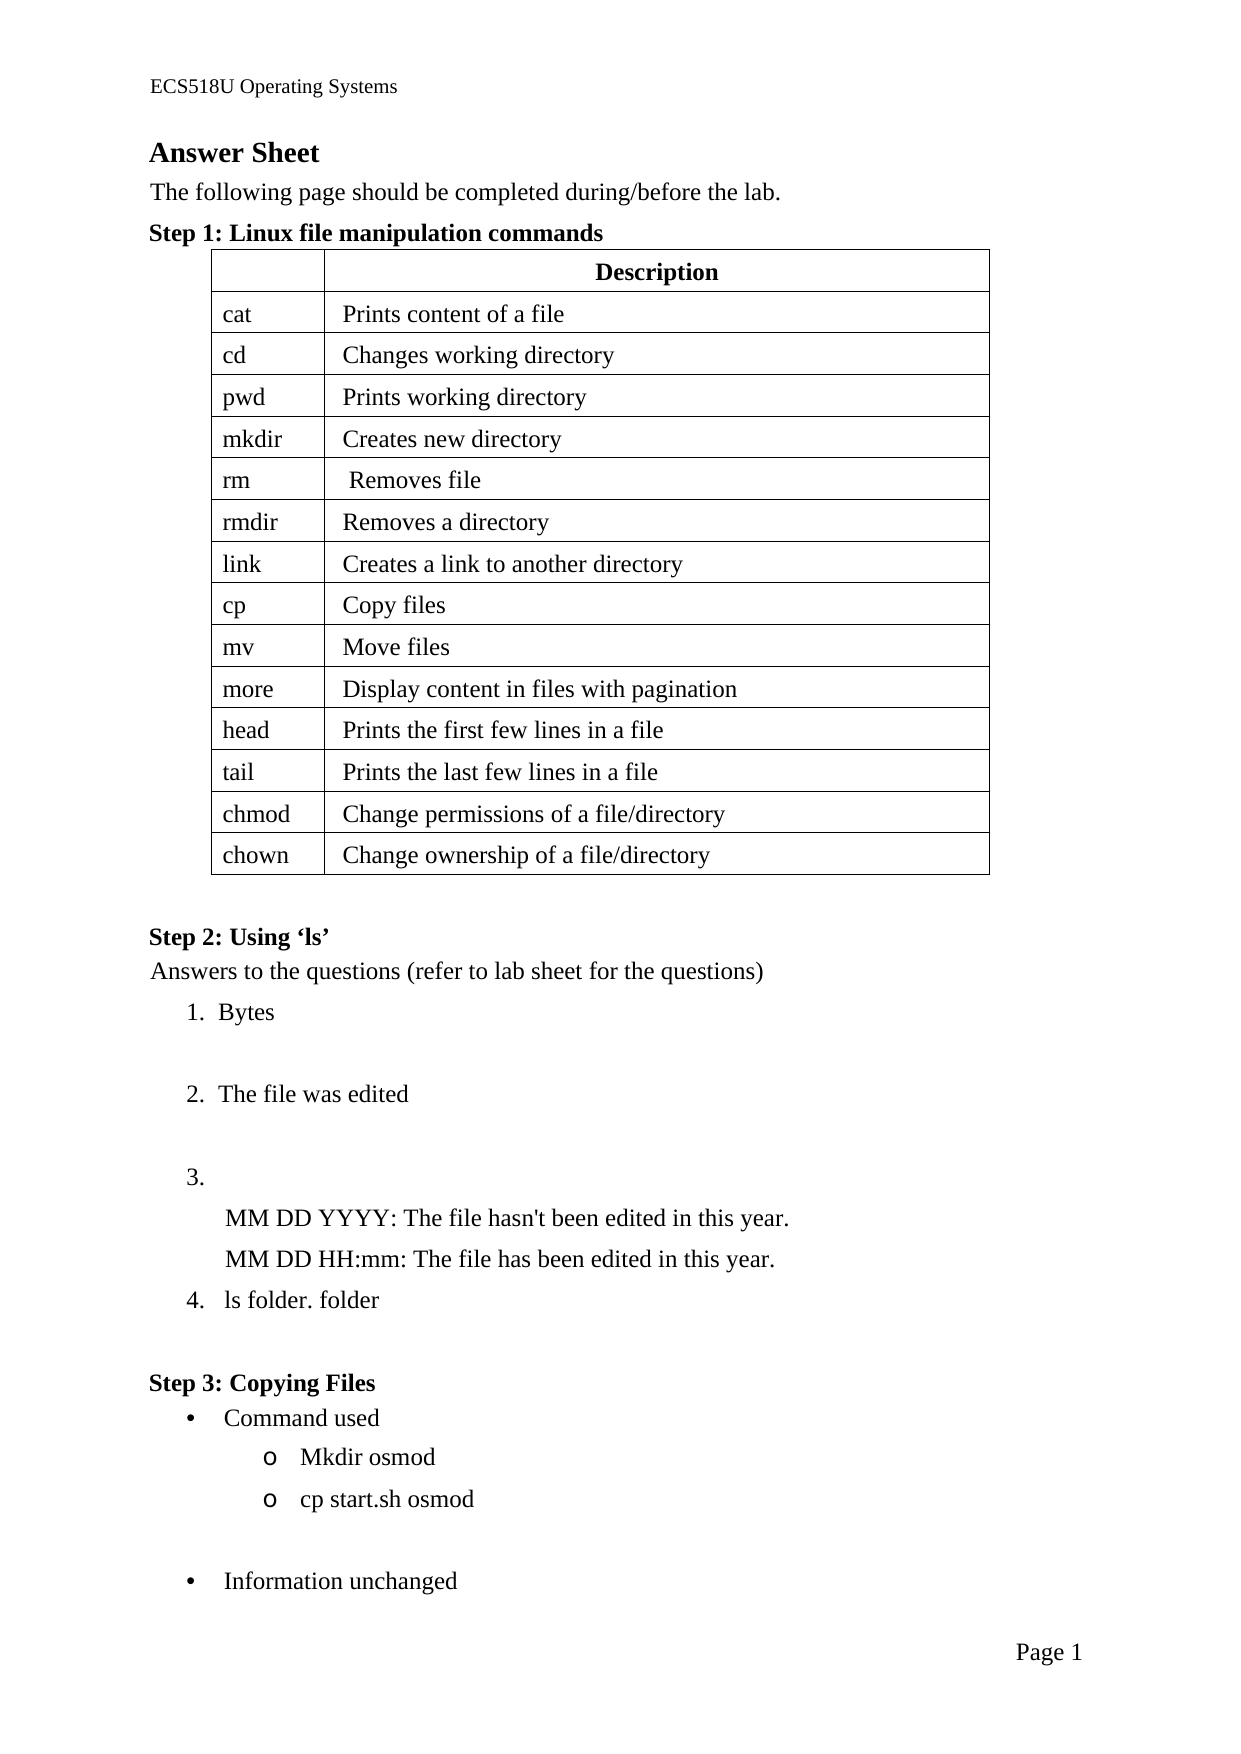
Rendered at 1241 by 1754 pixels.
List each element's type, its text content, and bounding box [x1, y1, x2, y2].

table_cell Creates new directory [325, 417, 989, 457]
table_cell Prints the first few lines in a file [325, 708, 989, 749]
table_cell head [212, 708, 324, 749]
table_cell Move files [325, 625, 989, 666]
table_cell pwd [212, 375, 324, 416]
text The following page should be completed during/before the lab. [150, 177, 1089, 206]
table_cell chown [212, 833, 324, 874]
list Information unchanged [186, 1566, 1089, 1595]
text 1. Bytes [186, 997, 1089, 1026]
list Command used [186, 1402, 1089, 1431]
table_cell chmod [212, 792, 324, 832]
table_cell Prints working directory [325, 375, 989, 416]
table_cell Prints the last few lines in a file [325, 750, 989, 791]
text MM DD HH:mm: The file has been edited in this year. [150, 1244, 1089, 1273]
table_cell Change ownership of a file/directory [325, 833, 989, 874]
table_cell cd [212, 333, 324, 374]
text 2. The file was edited [186, 1079, 1089, 1108]
table_header Description [325, 250, 989, 291]
subtitle Answer Sheet [148, 135, 1089, 169]
subtitle Step 3: Copying Files [148, 1368, 636, 1397]
table_cell rm [212, 458, 324, 499]
table_cell link [212, 542, 324, 582]
subtitle Step 1: Linux file manipulation commands [148, 218, 636, 247]
list cp start.sh osmod [262, 1481, 1089, 1515]
subtitle Step 2: Using ‘ls’ [148, 922, 636, 951]
table_cell cat [212, 292, 324, 332]
text MM DD YYYY: The file hasn't been edited in this year. [150, 1203, 1089, 1232]
table_cell Changes working directory [325, 333, 989, 374]
table_cell mkdir [212, 417, 324, 457]
table_cell Creates a link to another directory [325, 542, 989, 582]
table_cell more [212, 667, 324, 707]
table_cell Display content in files with pagination [325, 667, 989, 707]
table_cell rmdir [212, 500, 324, 541]
table_cell Copy files [325, 583, 989, 624]
table_cell mv [212, 625, 324, 666]
table_cell Prints content of a file [325, 292, 989, 332]
table_cell cp [212, 583, 324, 624]
table_cell Change permissions of a file/directory [325, 792, 989, 832]
table_header [212, 250, 324, 291]
table_cell Removes file [325, 458, 989, 499]
table_cell Removes a directory [325, 500, 989, 541]
table_cell tail [212, 750, 324, 791]
text 3. [186, 1162, 1089, 1191]
list Mkdir osmod [262, 1439, 1089, 1473]
text 4. ls folder. folder [186, 1286, 1089, 1314]
text Answers to the questions (refer to lab sheet for the questions) [150, 956, 1089, 985]
